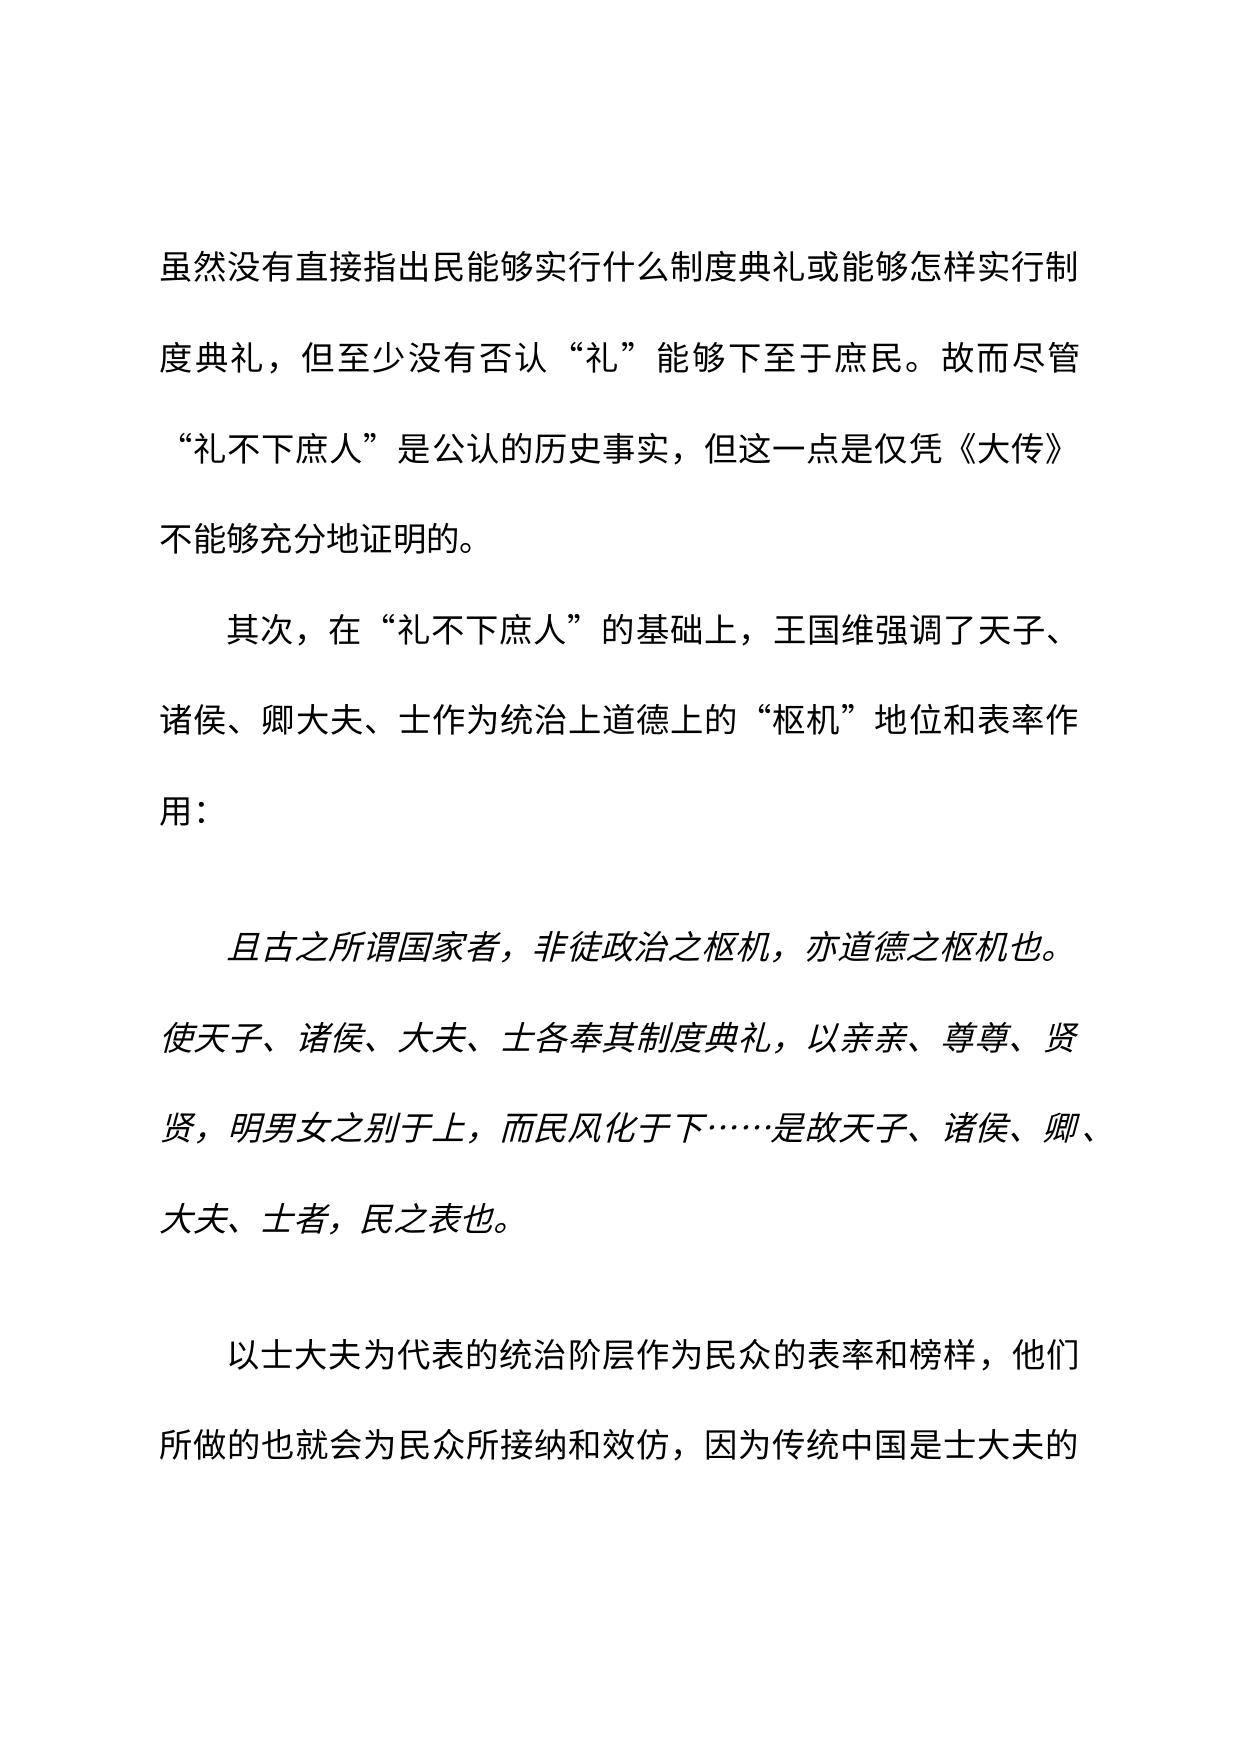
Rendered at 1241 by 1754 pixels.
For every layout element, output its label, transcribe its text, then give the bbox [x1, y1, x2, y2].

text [159, 220, 1081, 582]
text 且古之所谓国家者，非徒政治之枢机，亦道德之枢机也。使天子、诸侯、大夫、士各奉其制度典礼，以亲亲、尊尊、贤贤，明男女之别于上，而民风化于下……是故天子、诸侯、卿、大夫、士者，民之表也。 [159, 899, 1081, 1262]
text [159, 1307, 1081, 1489]
text 其次，在“礼不下庶人”的基础上，王国维强调了天子、诸侯、卿大夫、士作为统治上道德上的“枢机”地位和表率作用： [159, 582, 1081, 854]
